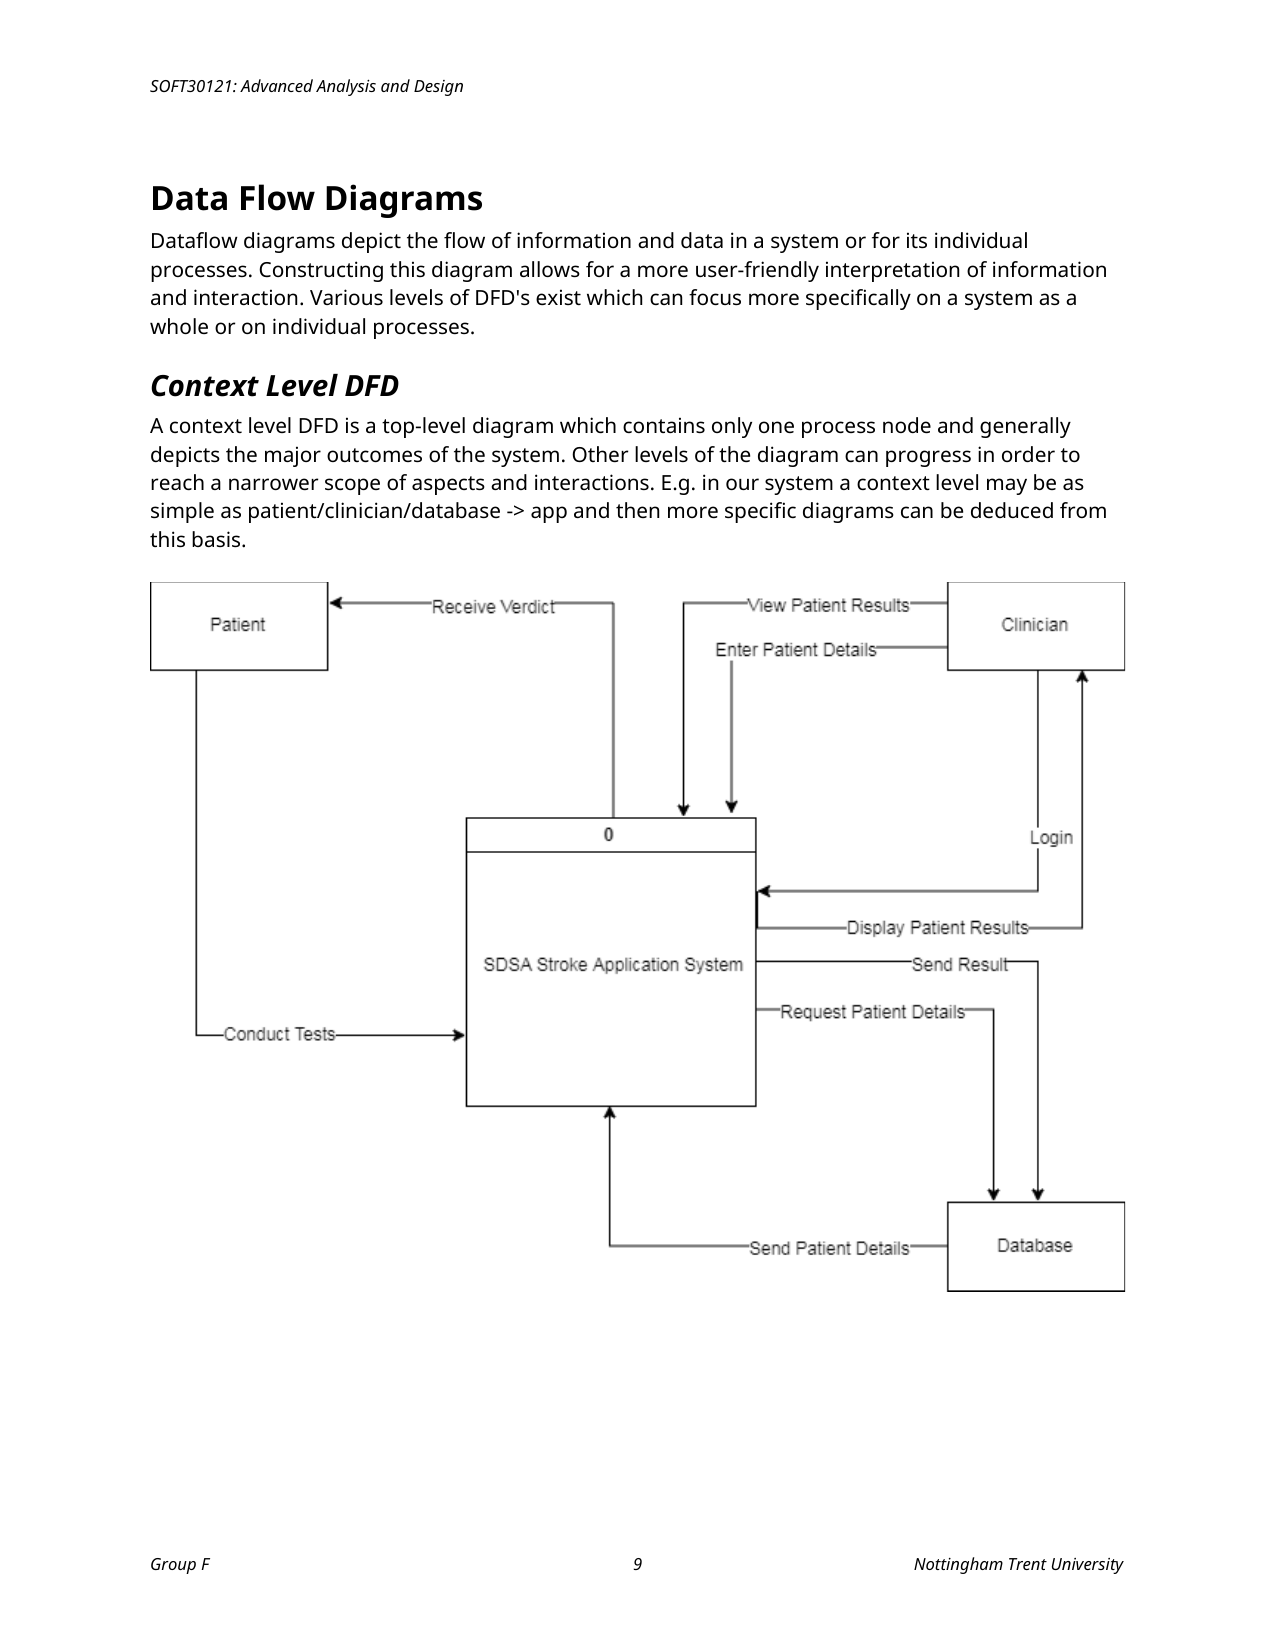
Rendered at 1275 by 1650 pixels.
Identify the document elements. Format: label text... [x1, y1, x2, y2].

subtitle Data Flow Diagrams [150, 175, 1125, 220]
text Dataflow diagrams depict the flow of information and data in a system or for its individual processes. Constructing this diagram allows for a more user-friendly interpretation of information and interaction. Various levels of DFD's exist which can focus more specifically on a system as a whole or on individual processes. [150, 227, 1125, 340]
subtitle Context Level DFD [150, 365, 1125, 405]
picture [150, 582, 1125, 1292]
text A context level DFD is a top-level diagram which contains only one process node and generally depicts the major outcomes of the system. Other levels of the diagram can progress in order to reach a narrower scope of aspects and interactions. E.g. in our system a context level may be as simple as patient/clinician/database -> app and then more specific diagrams can be deduced from this basis. [150, 411, 1125, 553]
